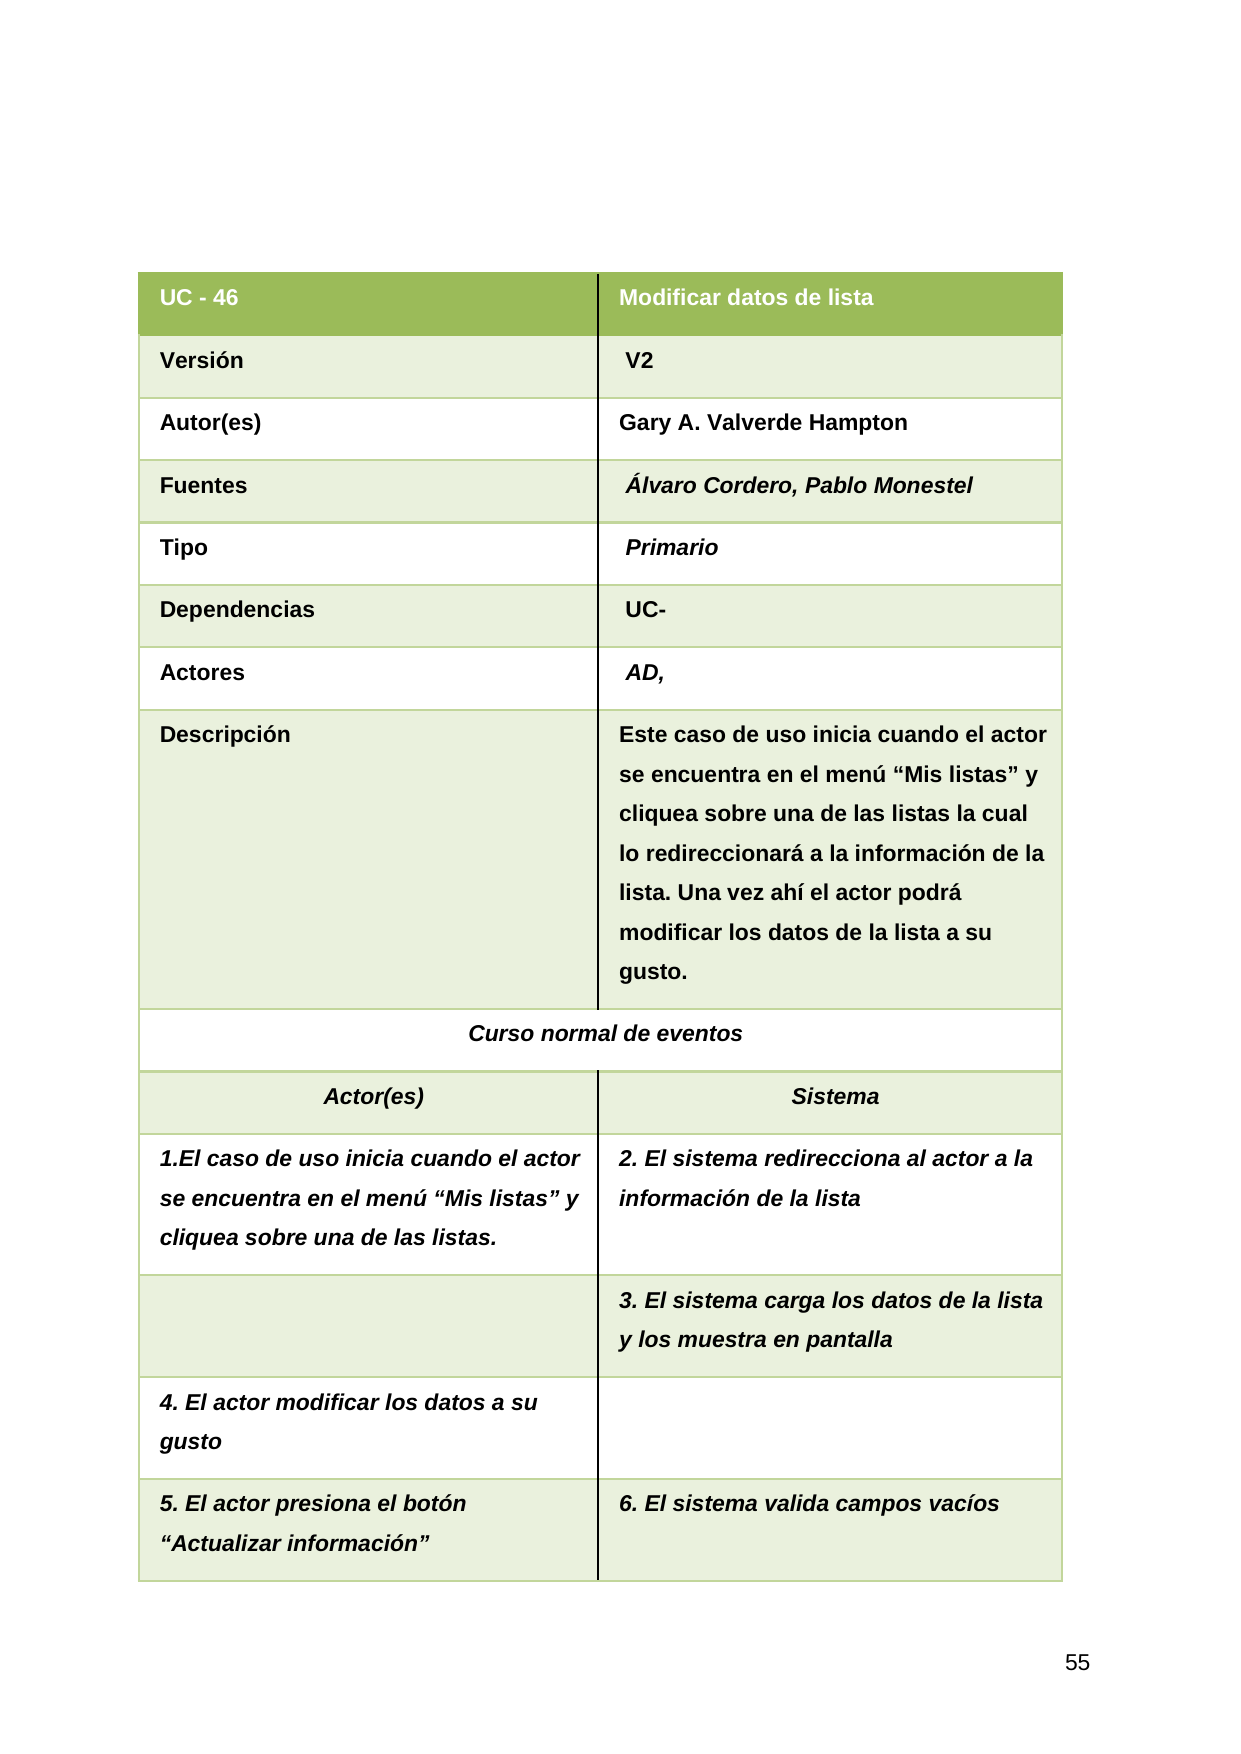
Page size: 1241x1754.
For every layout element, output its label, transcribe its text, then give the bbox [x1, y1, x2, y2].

table_cell 2. El sistema redirecciona al actor a la información de la lista [599, 1135, 1061, 1274]
table_cell 5. El actor presiona el botón “Actualizar información” [140, 1480, 597, 1580]
table_cell Descripción [140, 711, 597, 1008]
table_cell 4. El actor modificar los datos a su gusto [140, 1378, 597, 1478]
table_cell Tipo [140, 524, 597, 584]
table_cell Gary A. Valverde Hampton [599, 399, 1061, 459]
table_cell Curso normal de eventos [140, 1010, 1061, 1070]
table_header Modificar datos de lista [599, 274, 1061, 334]
table_cell 3. El sistema carga los datos de la lista y los muestra en pantalla [599, 1276, 1061, 1376]
table_cell Actores [140, 648, 597, 709]
table_cell Primario [599, 524, 1061, 584]
table_cell 1.El caso de uso inicia cuando el actor se encuentra en el menú “Mis listas” y cliquea sobre una de las listas. [140, 1135, 597, 1274]
table_cell Este caso de uso inicia cuando el actor se encuentra en el menú “Mis listas” y cliquea sobre una de las listas la cual lo redireccionará a la información de la lista. Una vez ahí el actor podrá modificar los datos de la lista a su gusto. [599, 711, 1061, 1008]
table_cell Álvaro Cordero, Pablo Monestel [599, 461, 1061, 521]
table_cell Sistema [599, 1073, 1061, 1133]
table_header UC - 46 [140, 274, 597, 334]
table_cell 6. El sistema valida campos vacíos [599, 1480, 1061, 1580]
table_cell Actor(es) [140, 1073, 597, 1133]
table_cell Autor(es) [140, 399, 597, 459]
table_cell [599, 1378, 1061, 1478]
table_cell UC- [599, 586, 1061, 646]
table_cell V2 [599, 336, 1061, 397]
table_cell Fuentes [140, 461, 597, 521]
table_cell [140, 1276, 597, 1376]
table_cell AD, [599, 648, 1061, 709]
table_cell Versión [140, 336, 597, 397]
table_cell Dependencias [140, 586, 597, 646]
